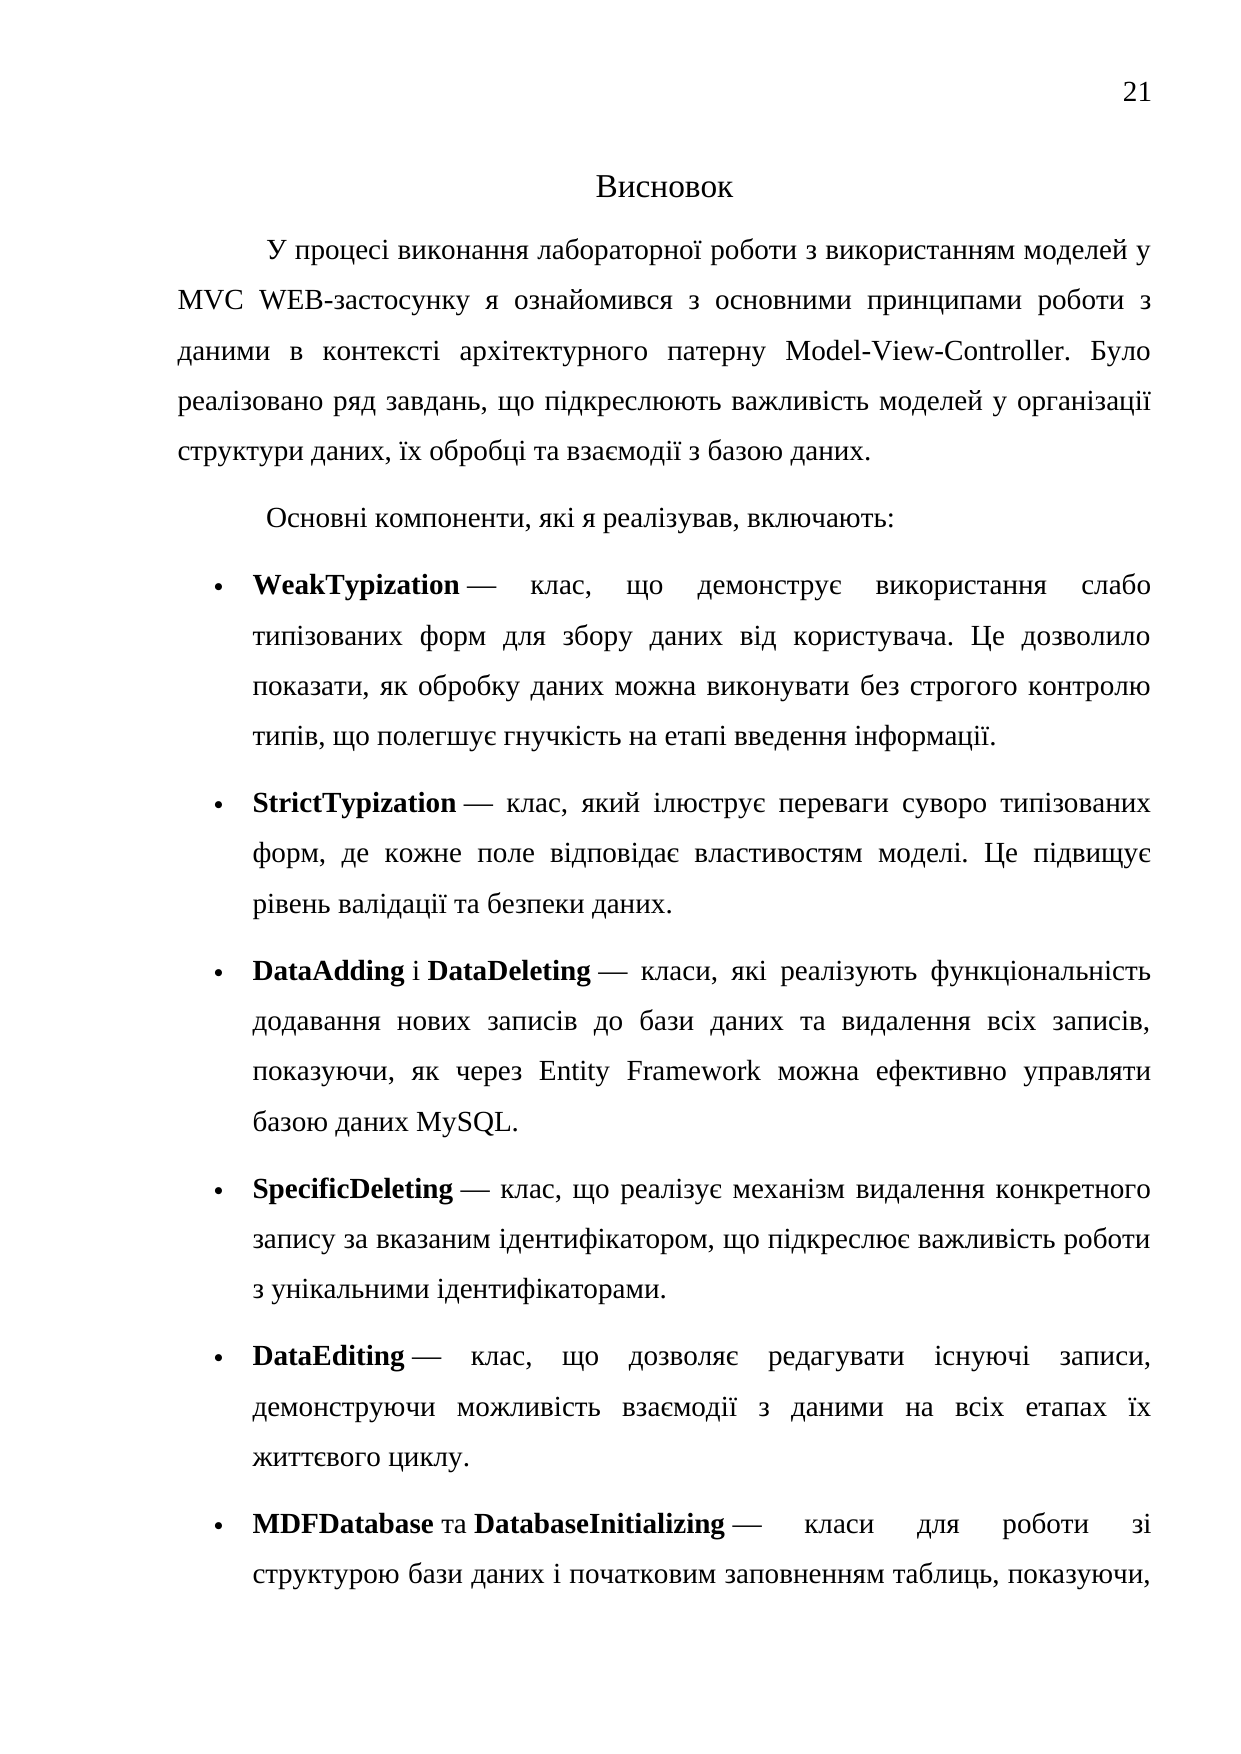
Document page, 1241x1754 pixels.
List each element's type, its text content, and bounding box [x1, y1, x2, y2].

text У процесі виконання лабораторної роботи з використанням моделей у MVC WEB-застосунку я ознайомився з основними принципами роботи з даними в контексті архітектурного патерну Model-View-Controller. Було реалізовано ряд завдань, що підкреслюють важливість моделей у організації структури даних, їх обробці та взаємодії з базою даних. [177, 232, 1152, 467]
list DataAdding і DataDeleting — класи, які реалізують функціональність додавання нових записів до бази даних та видалення всіх записів, показуючи, як через Entity Framework можна ефективно управляти базою даних MySQL. [215, 953, 1152, 1137]
list StrictTypization — клас, який ілюструє переваги суворо типізованих форм, де кожне поле відповідає властивостям моделі. Це підвищує рівень валідації та безпеки даних. [215, 785, 1152, 919]
list SpecificDeleting — клас, що реалізує механізм видалення конкретного запису за вказаним ідентифікатором, що підкреслює важливість роботи з унікальними ідентифікаторами. [215, 1171, 1152, 1305]
list WeakTypization — клас, що демонструє використання слабо типізованих форм для збору даних від користувача. Це дозволило показати, як обробку даних можна виконувати без строгого контролю типів, що полегшує гнучкість на етапі введення інформації. [215, 567, 1152, 752]
text Висновок [177, 166, 1152, 204]
list DataEditing — клас, що дозволяє редагувати існуючі записи, демонструючи можливість взаємодії з даними на всіх етапах їх життєвого циклу. [215, 1338, 1152, 1473]
text Основні компоненти, які я реалізував, включають: [177, 500, 1152, 534]
